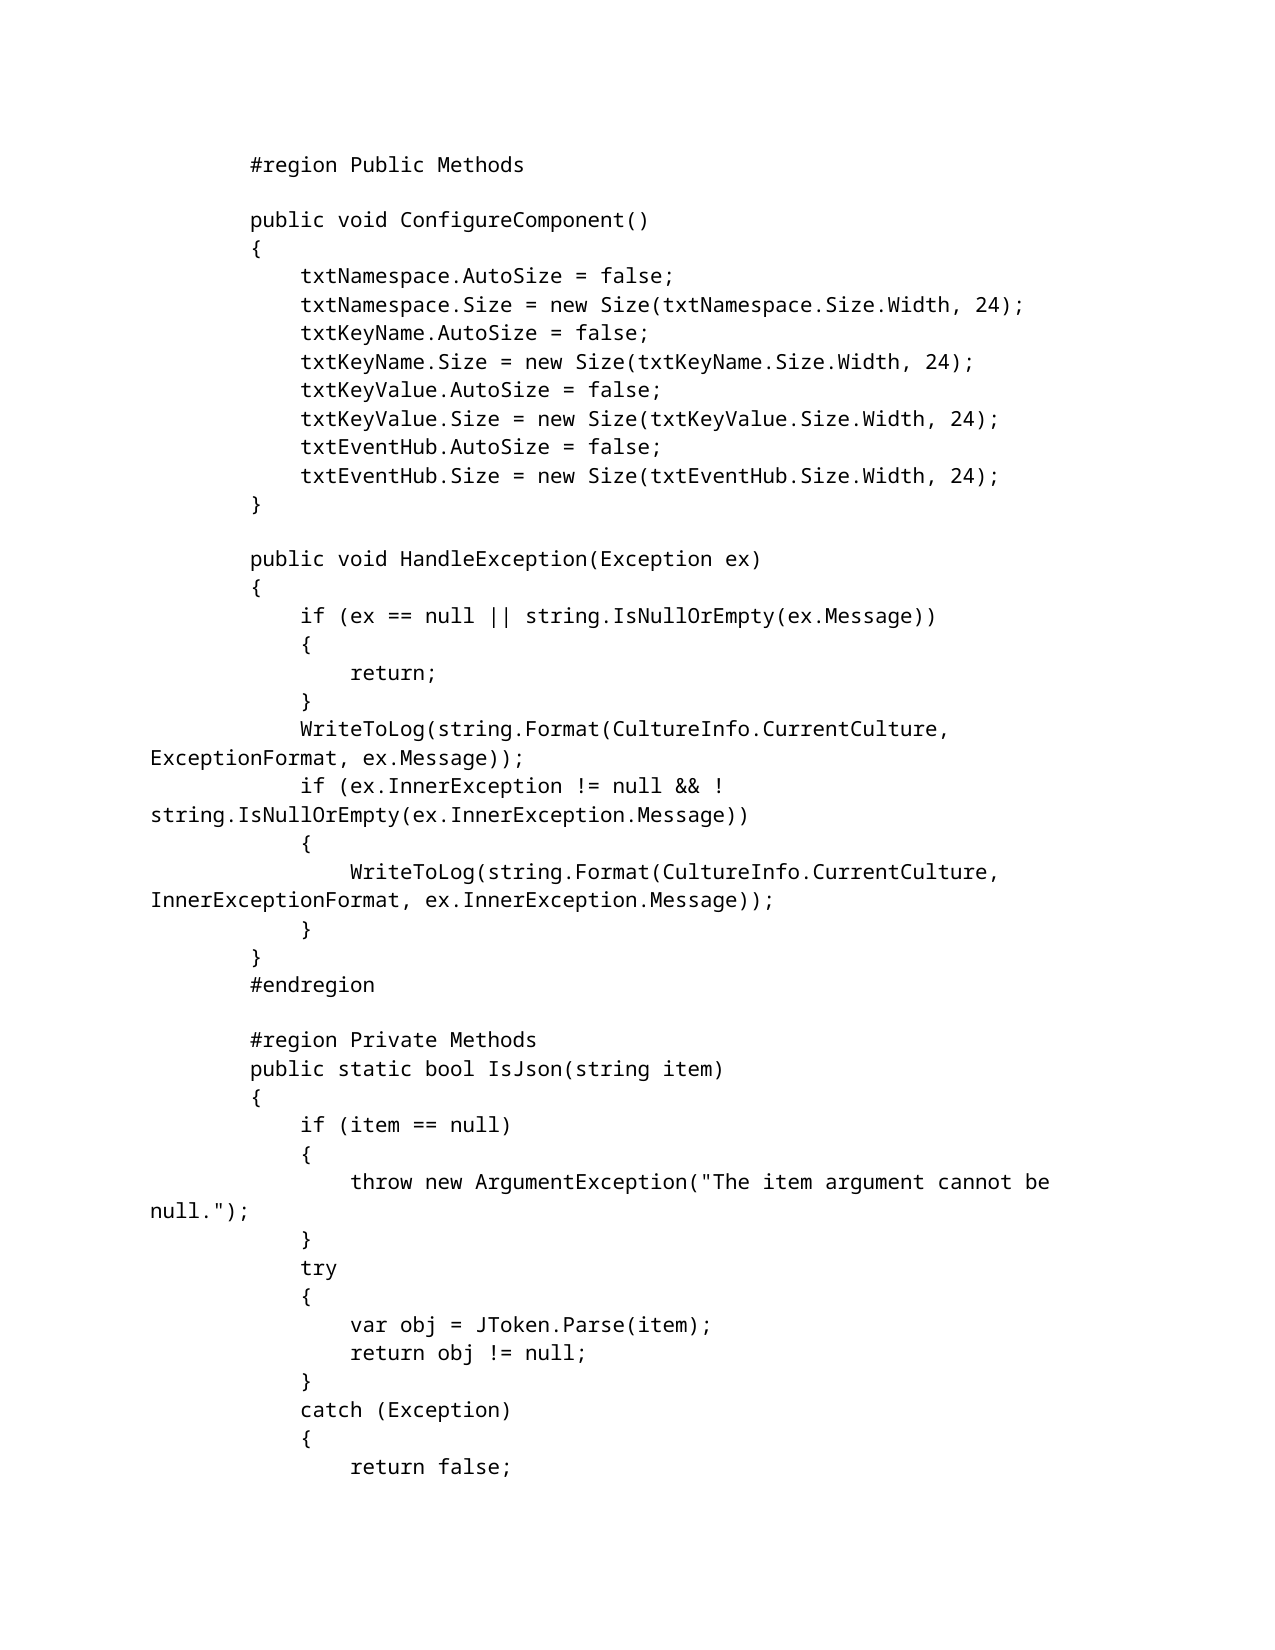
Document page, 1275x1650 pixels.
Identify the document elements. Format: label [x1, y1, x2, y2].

text [150, 150, 1125, 1480]
